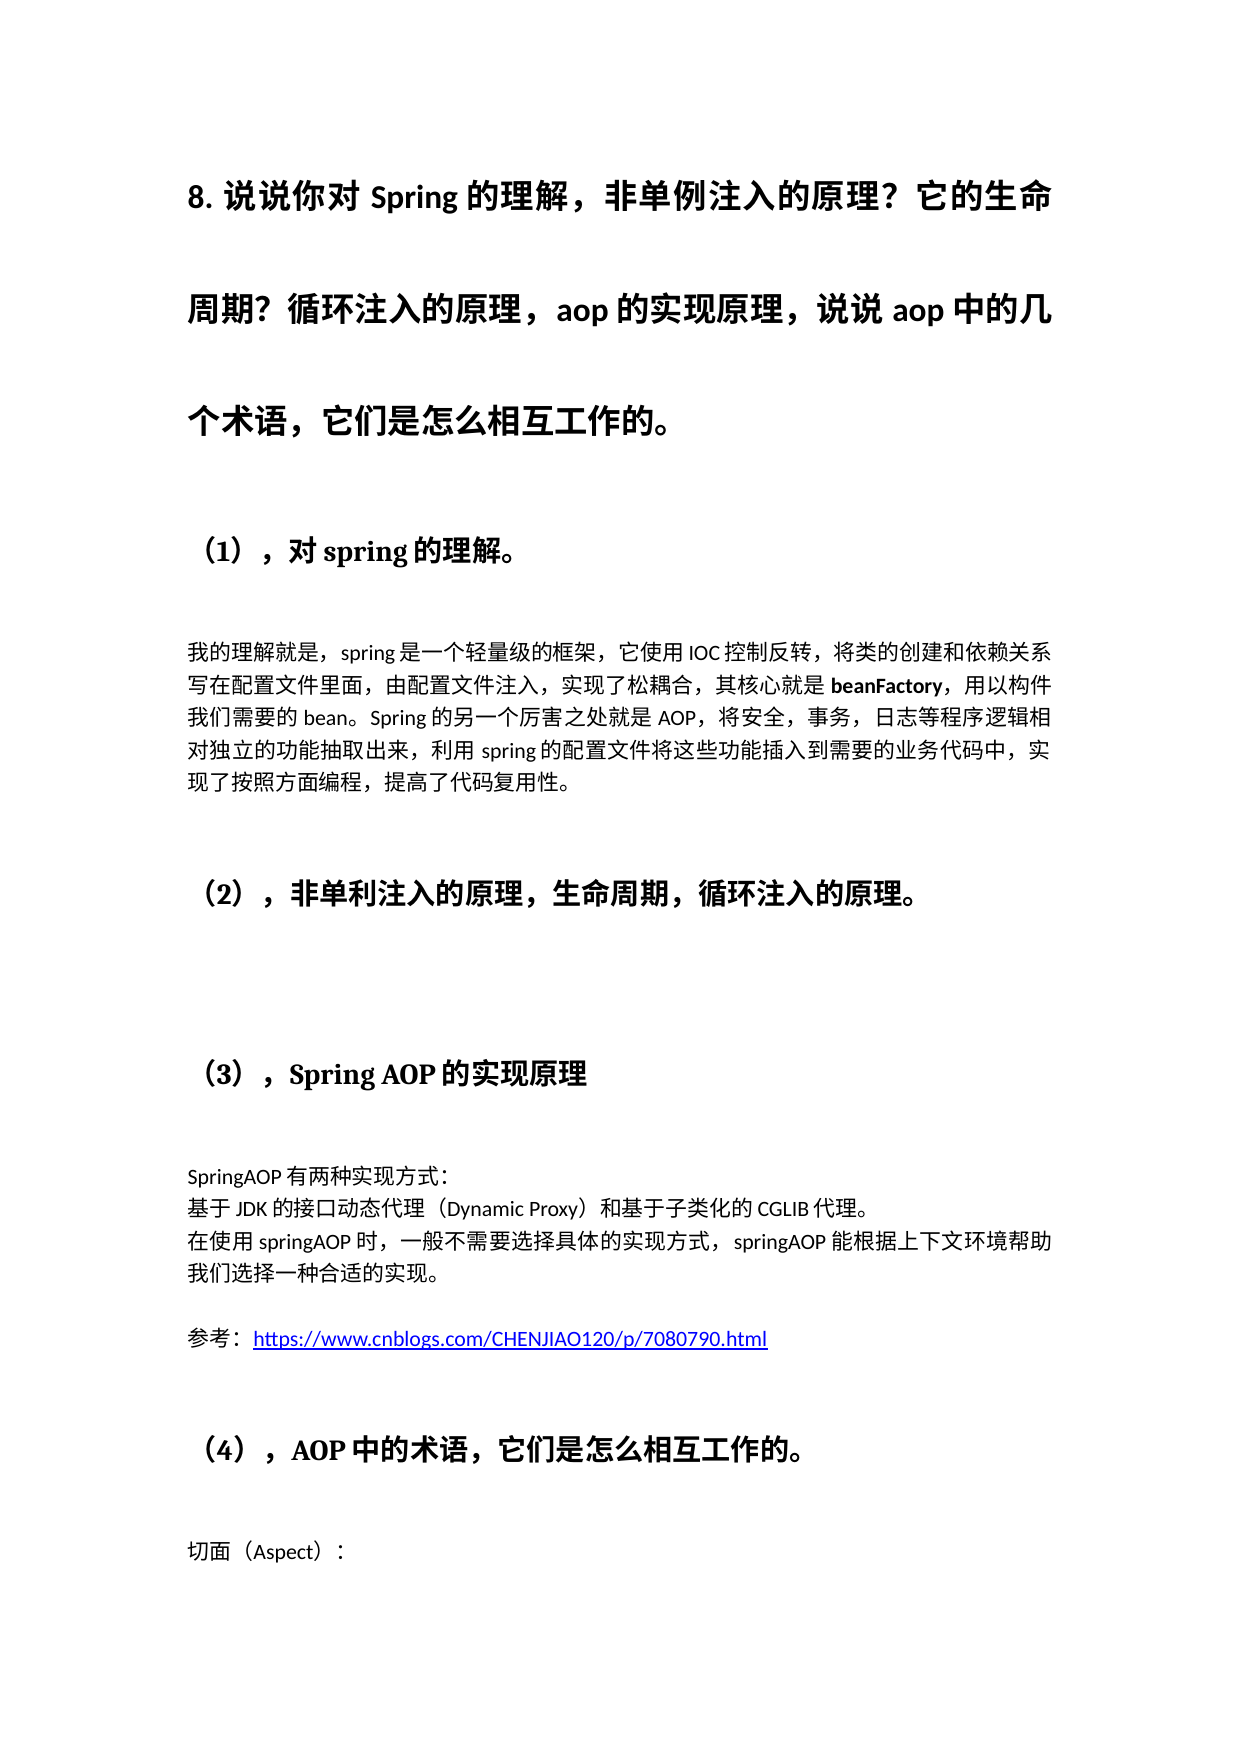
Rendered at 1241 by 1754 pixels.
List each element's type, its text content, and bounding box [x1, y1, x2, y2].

subtitle （4），AOP中的术语，它们是怎么相互工作的。 [187, 1415, 1053, 1480]
subtitle （3），Spring AOP的实现原理 [187, 1039, 1053, 1104]
subtitle 8. 说说你对 Spring的理解，非单例注入的原理？它的生命周期？循环注入的原理，aop 的实现原理，说说 aop 中的几个术语，它们是怎么相互工作的。 [187, 162, 1053, 452]
text 在使用springAOP时，一般不需要选择具体的实现方式，springAOP能根据上下文环境帮助我们选择一种合适的实现。 [187, 1223, 1053, 1288]
subtitle （1），对spring的理解。 [187, 516, 1053, 581]
text 切面（Aspect）： [187, 1534, 1053, 1566]
text 我的理解就是，spring是一个轻量级的框架，它使用IOC控制反转，将类的创建和依赖关系写在配置文件里面，由配置文件注入，实现了松耦合，其核心就是beanFactory，用以构件我们需要的bean。Spring的另一个厉害之处就是AOP，将安全，事务，日志等程序逻辑相对独立的功能抽取出来，利用spring的配置文件将这些功能插入到需要的业务代码中，实现了按照方面编程，提高了代码复用性。 [187, 635, 1053, 797]
subtitle （2），非单利注入的原理，生命周期，循环注入的原理。 [187, 859, 1053, 924]
text SpringAOP有两种实现方式： [187, 1158, 1053, 1191]
text 参考：https://www.cnblogs.com/CHENJIAO120/p/7080790.html [187, 1321, 1053, 1353]
text 基于JDK的接口动态代理（Dynamic Proxy）和基于子类化的CGLIB代理。 [187, 1191, 1053, 1223]
